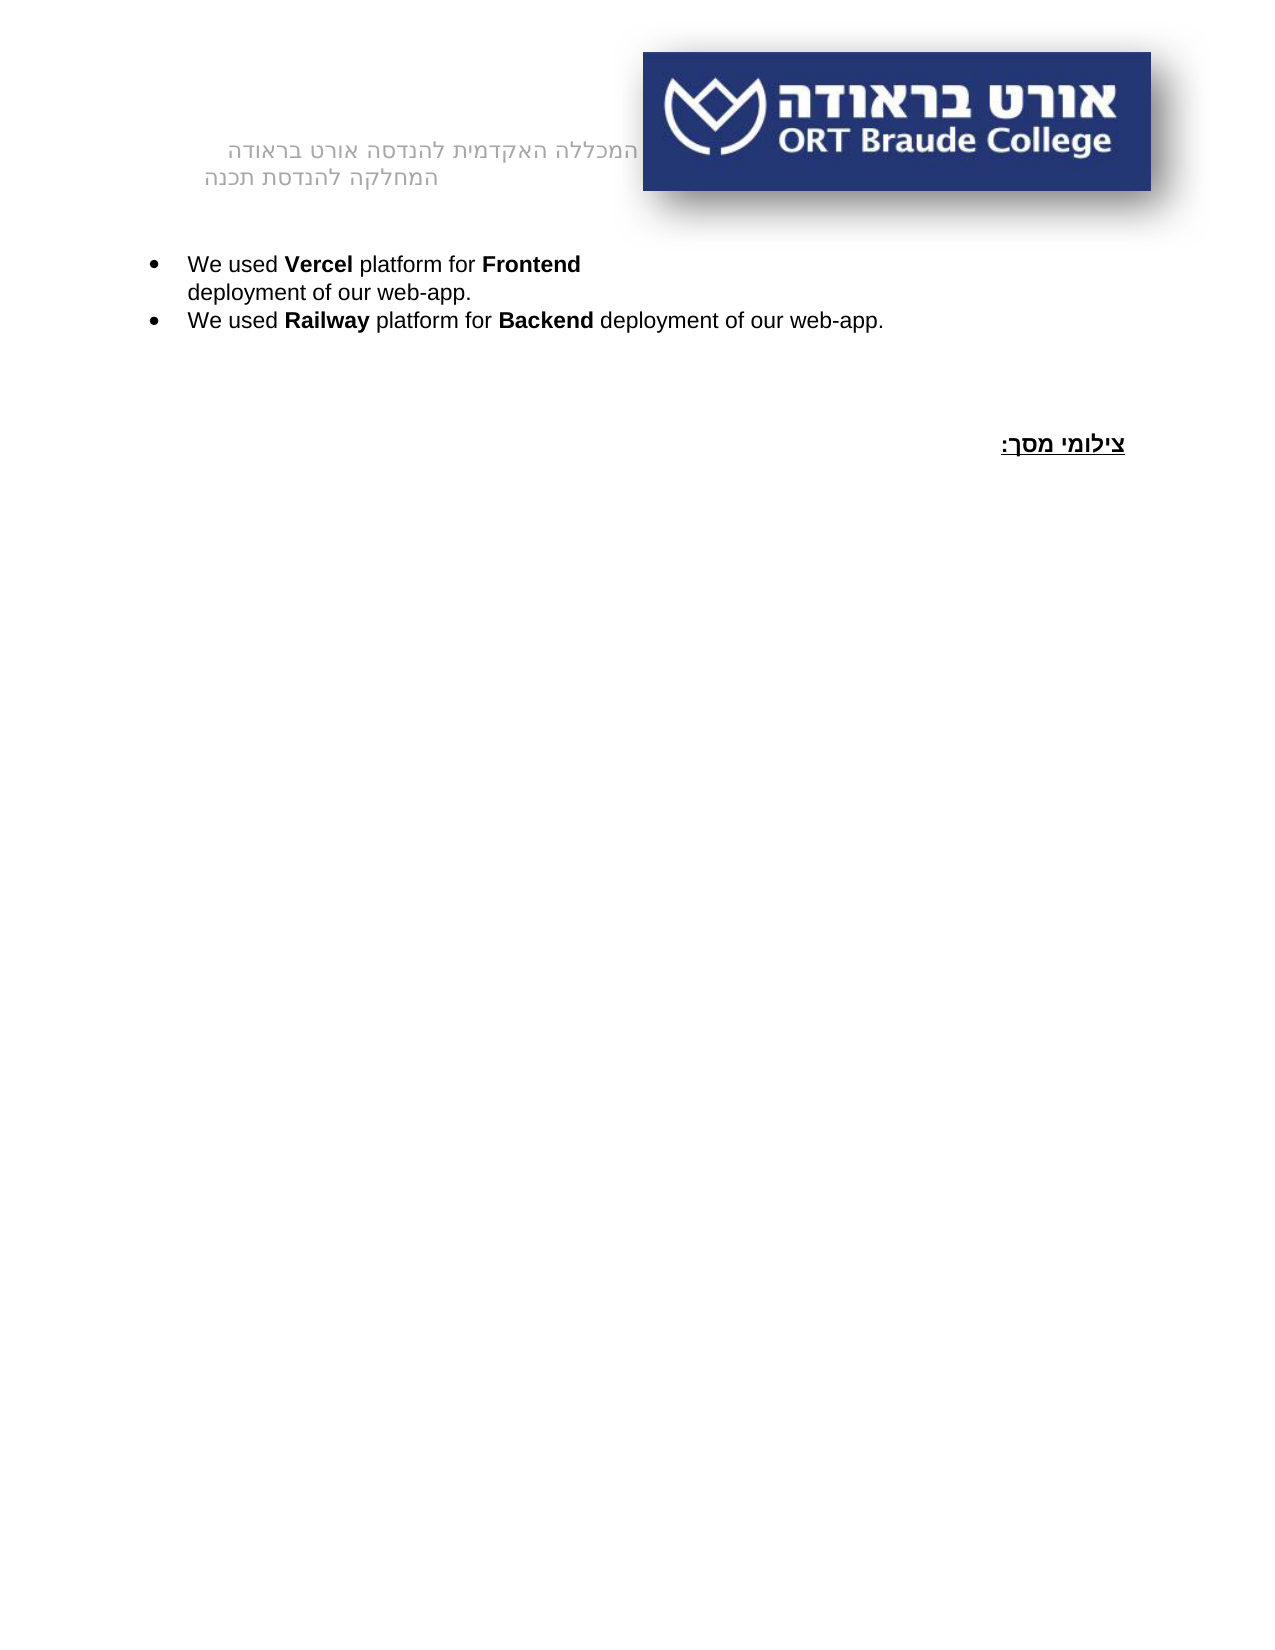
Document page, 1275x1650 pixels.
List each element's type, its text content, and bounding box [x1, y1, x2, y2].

list We used Railway platform for Backend deployment of our web-app. [150, 307, 1125, 334]
list We used Vercel platform for Frontend deployment of our web-app. [150, 251, 1125, 305]
picture [643, 52, 1151, 191]
text צילומי מסך: [187, 431, 1125, 457]
